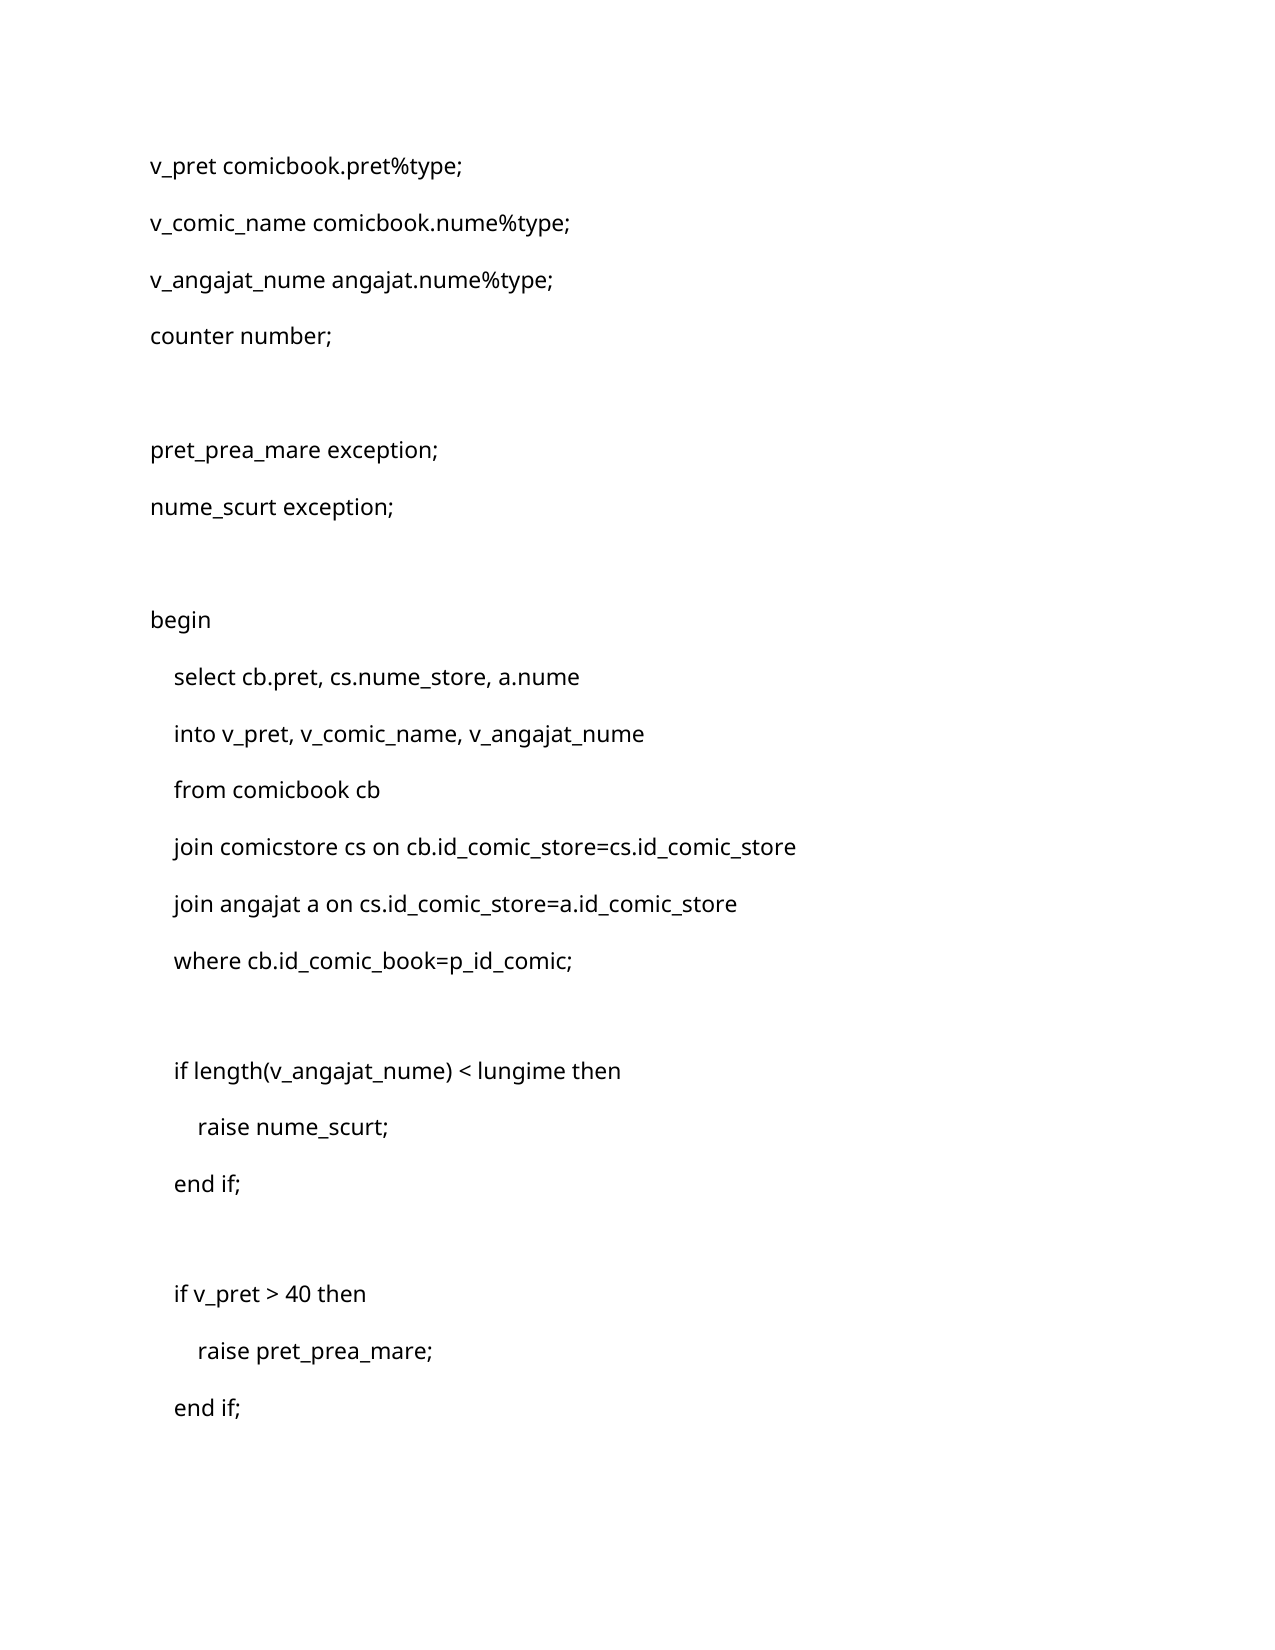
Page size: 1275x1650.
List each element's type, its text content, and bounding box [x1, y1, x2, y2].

text begin [150, 604, 1125, 635]
text end if; [150, 1168, 1125, 1199]
text v_angajat_nume angajat.nume%type; [150, 263, 1125, 295]
text join comicstore cs on cb.id_comic_store=cs.id_comic_store [150, 831, 1125, 862]
text v_pret comicbook.pret%type; [150, 150, 1125, 181]
text pret_prea_mare exception; [150, 434, 1125, 465]
text raise nume_scurt; [150, 1111, 1125, 1143]
text from comicbook cb [150, 774, 1125, 806]
text v_comic_name comicbook.nume%type; [150, 207, 1125, 238]
text raise pret_prea_mare; [150, 1335, 1125, 1366]
text join angajat a on cs.id_comic_store=a.id_comic_store [150, 888, 1125, 919]
text if length(v_angajat_nume) < lungime then [150, 1054, 1125, 1086]
text where cb.id_comic_book=p_id_comic; [150, 945, 1125, 976]
text into v_pret, v_comic_name, v_angajat_nume [150, 718, 1125, 749]
text counter number; [150, 320, 1125, 352]
text select cb.pret, cs.nume_store, a.nume [150, 661, 1125, 692]
text if v_pret > 40 then [150, 1278, 1125, 1309]
text nume_scurt exception; [150, 491, 1125, 522]
text end if; [150, 1391, 1125, 1423]
